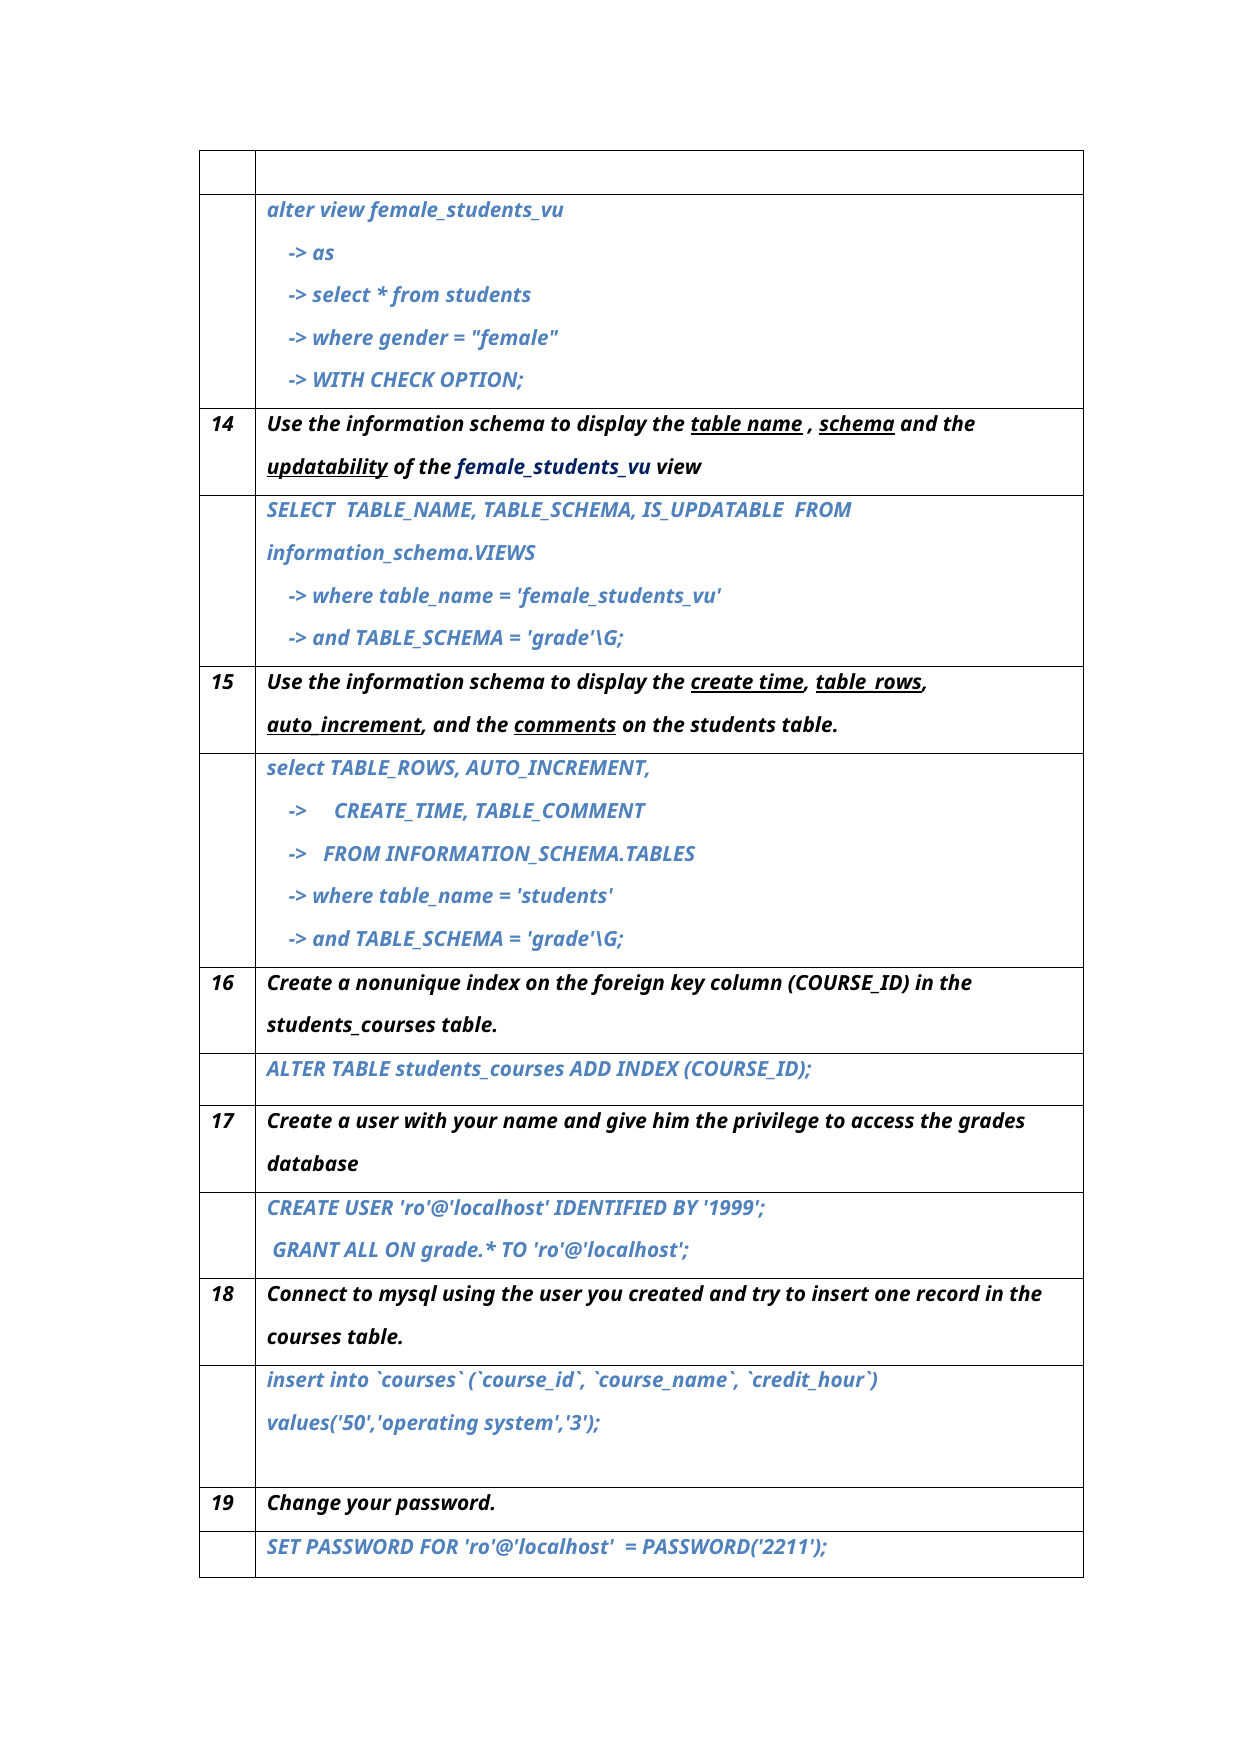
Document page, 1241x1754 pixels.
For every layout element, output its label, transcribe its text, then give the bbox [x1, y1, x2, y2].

table_cell ALTER TABLE students_courses ADD INDEX (COURSE_ID); [256, 1054, 1083, 1105]
table_cell Change your password. [256, 1488, 1083, 1531]
table_cell [200, 1193, 255, 1278]
table_cell Use the information schema to display the table name , schema and the updatability of the female_students_vu view [256, 409, 1083, 494]
table_cell 17 [200, 1106, 255, 1192]
table_cell alter view female_students_vu -> as -> select * from students -> where gender = "female" -> WITH CHECK OPTION; [256, 195, 1083, 408]
table_cell 15 [200, 667, 255, 752]
table_cell [200, 754, 255, 967]
table_cell 14 [200, 409, 255, 494]
table_cell CREATE USER 'ro'@'localhost' IDENTIFIED BY '1999'; GRANT ALL ON grade.* TO 'ro'@'localhost'; [256, 1193, 1083, 1278]
table_cell [200, 1366, 255, 1487]
table_cell 16 [200, 968, 255, 1053]
table_cell SELECT TABLE_NAME, TABLE_SCHEMA, IS_UPDATABLE FROM information_schema.VIEWS -> where table_name = 'female_students_vu' -> and TABLE_SCHEMA = 'grade'\G; [256, 496, 1083, 666]
table_cell Create a nonunique index on the foreign key column (COURSE_ID) in the students_courses table. [256, 968, 1083, 1053]
table_cell Connect to mysql using the user you created and try to insert one record in the courses table. [256, 1279, 1083, 1364]
table_cell [200, 1532, 255, 1577]
table_cell 13 [200, 151, 255, 194]
table_cell [200, 195, 255, 408]
table_cell Create a user with your name and give him the privilege to access the grades database [256, 1106, 1083, 1192]
table_cell select TABLE_ROWS, AUTO_INCREMENT, -> CREATE_TIME, TABLE_COMMENT -> FROM INFORMATION_SCHEMA.TABLES -> where table_name = 'students' -> and TABLE_SCHEMA = 'grade'\G; [256, 754, 1083, 967]
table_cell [256, 151, 1083, 194]
table_cell [200, 496, 255, 666]
table_cell insert into `courses` (`course_id`, `course_name`, `credit_hour`) values('50','operating system','3'); [256, 1366, 1083, 1487]
table_cell SET PASSWORD FOR 'ro'@'localhost' = PASSWORD('2211'); [256, 1532, 1083, 1577]
table_cell 18 [200, 1279, 255, 1364]
table_cell 19 [200, 1488, 255, 1531]
table_cell Use the information schema to display the create time, table_rows, auto_increment, and the comments on the students table. [256, 667, 1083, 752]
table_cell [200, 1054, 255, 1105]
